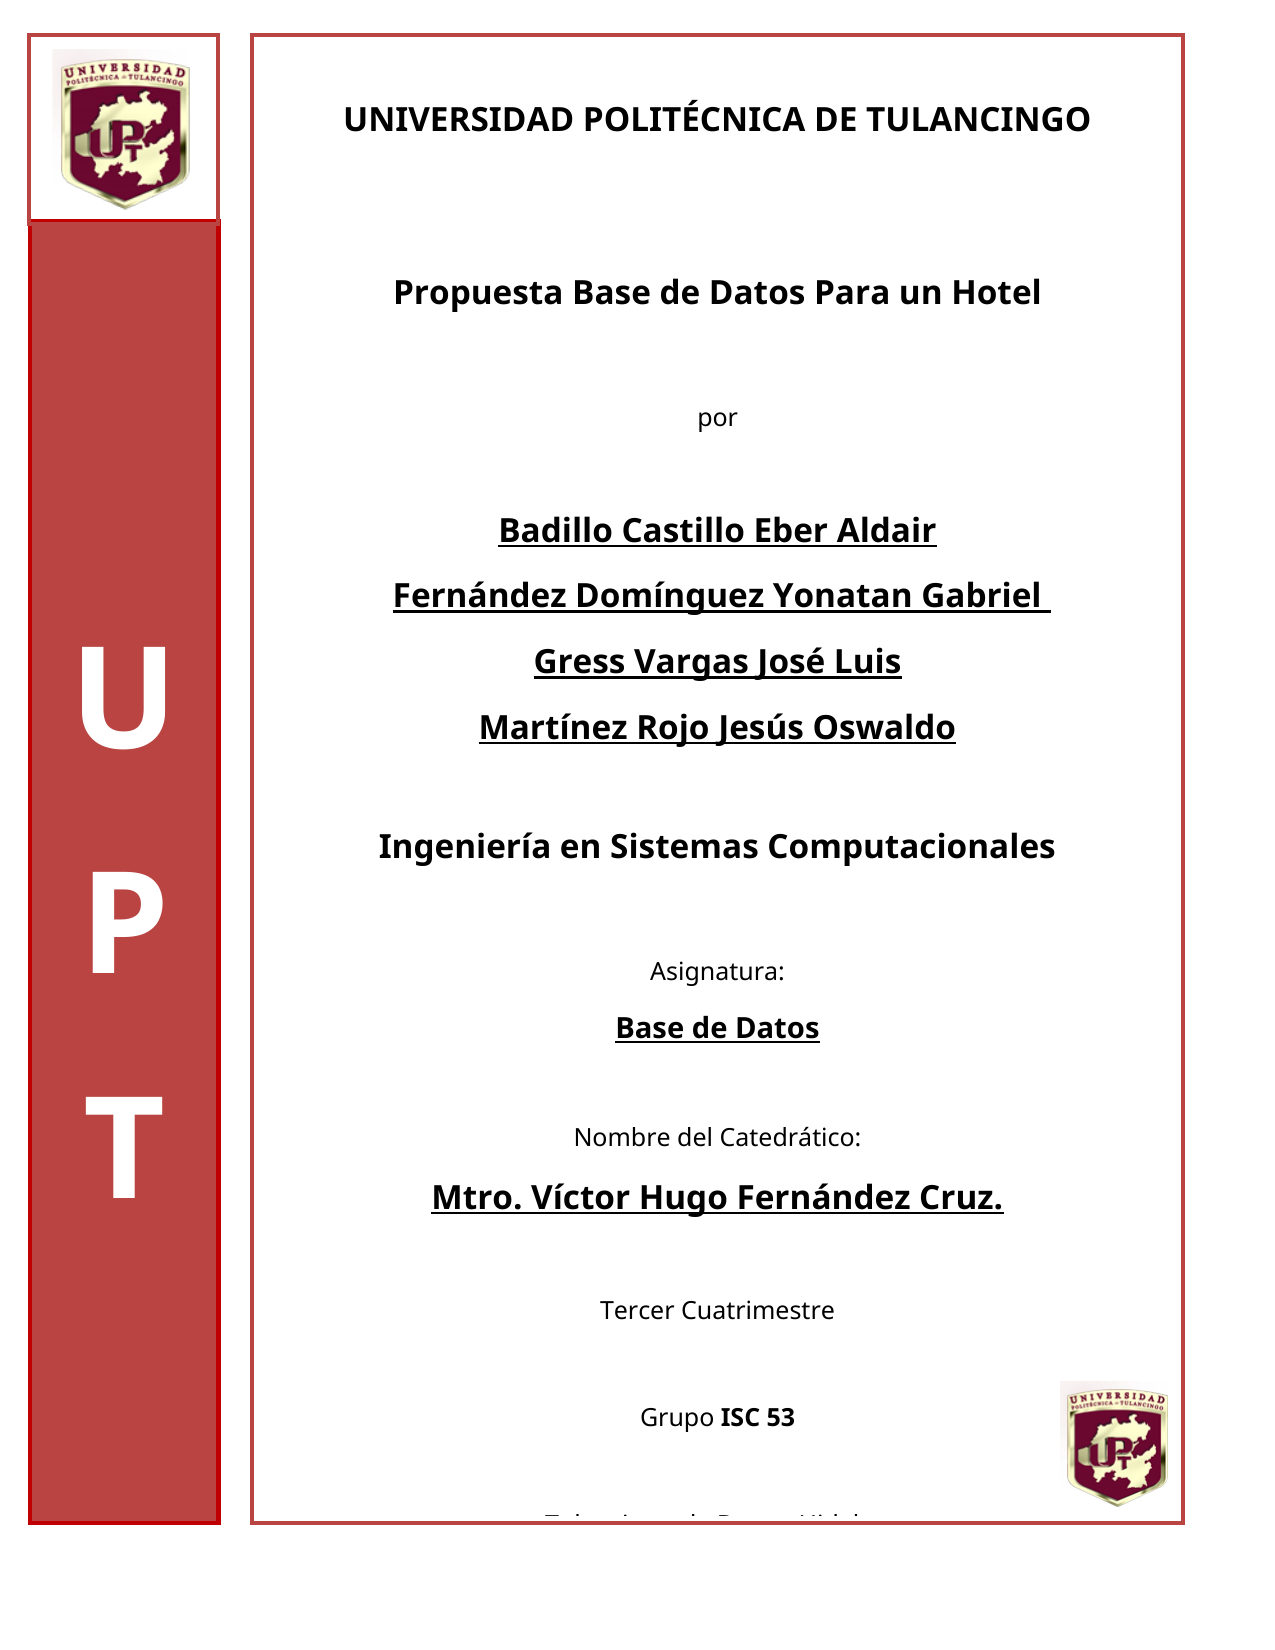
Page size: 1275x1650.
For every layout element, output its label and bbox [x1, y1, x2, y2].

picture [52, 49, 192, 212]
picture [1060, 1381, 1170, 1509]
